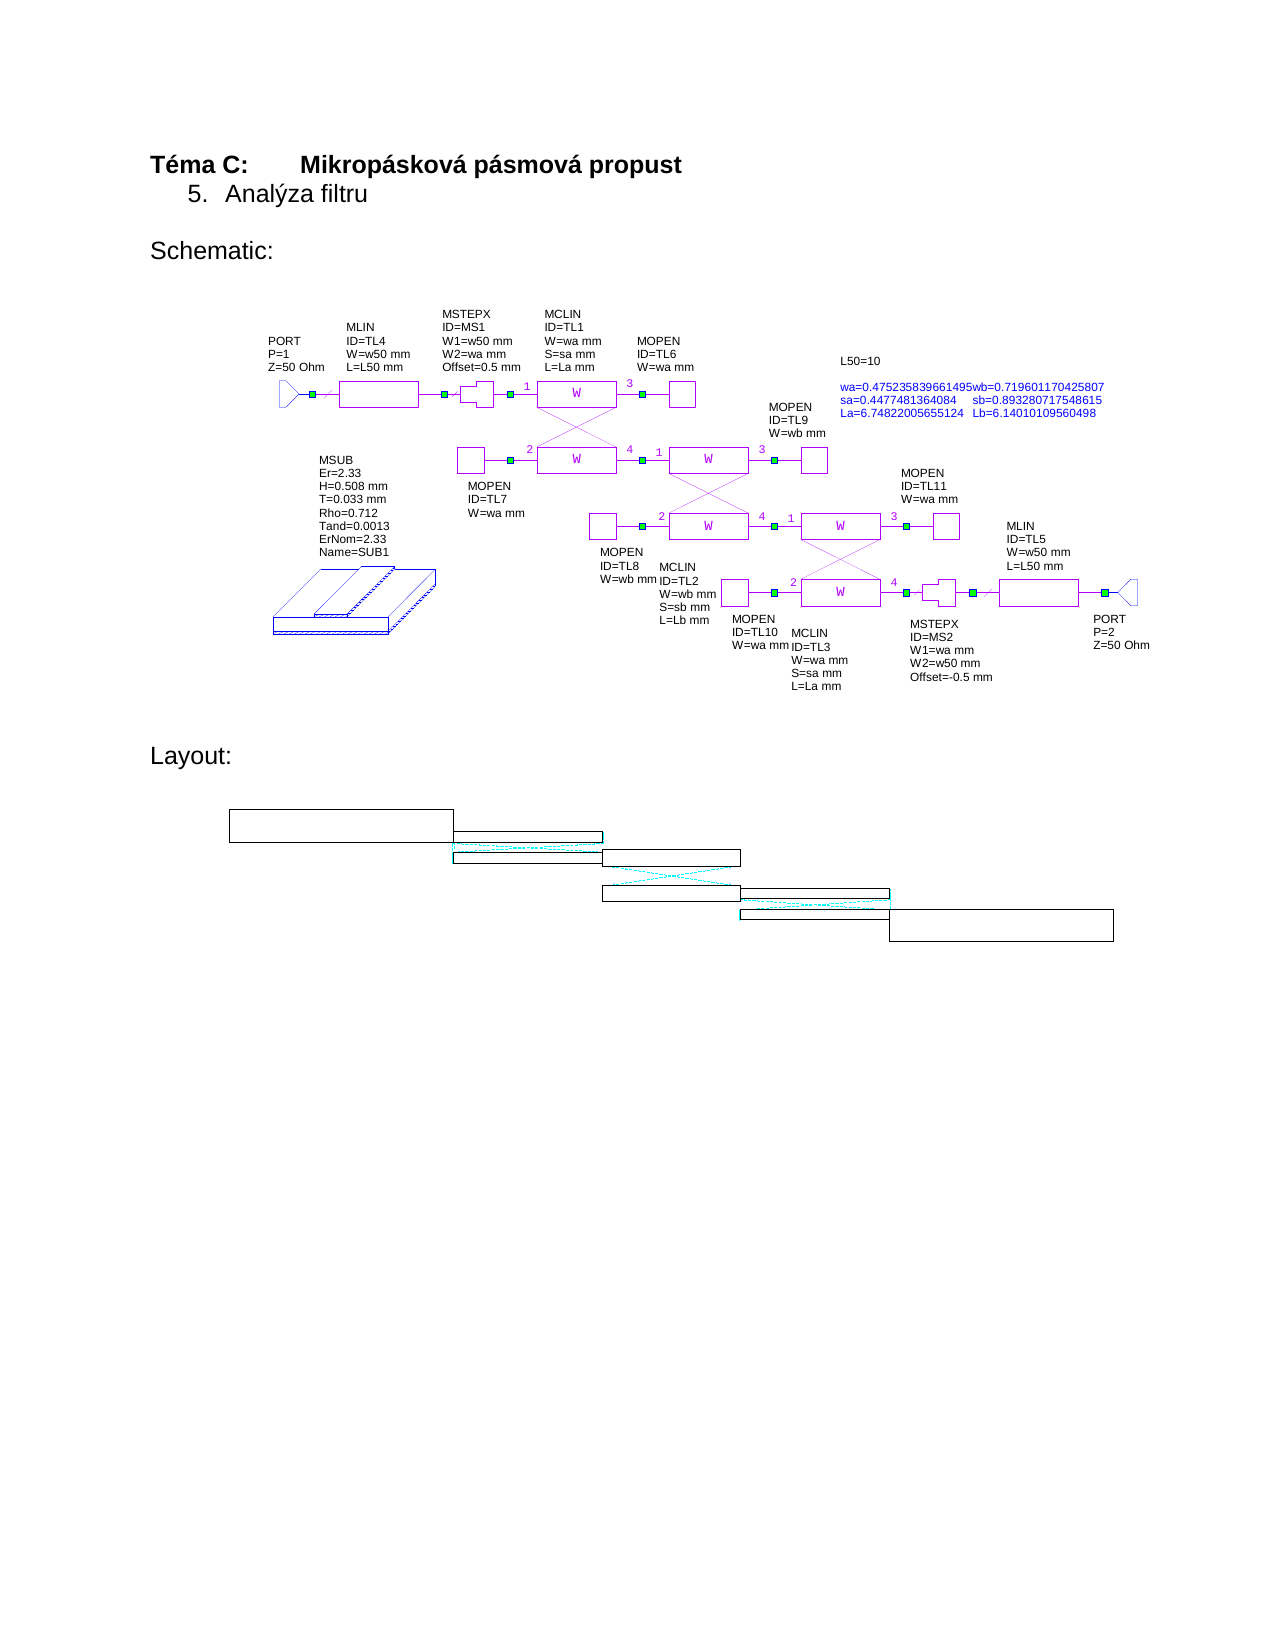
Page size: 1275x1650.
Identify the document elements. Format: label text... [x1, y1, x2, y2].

list Analýza filtru [187, 179, 1125, 207]
text Téma C: Mikropásková pásmová propust [150, 150, 1125, 179]
text Schematic: [150, 236, 1125, 265]
text Layout: [150, 741, 1125, 769]
